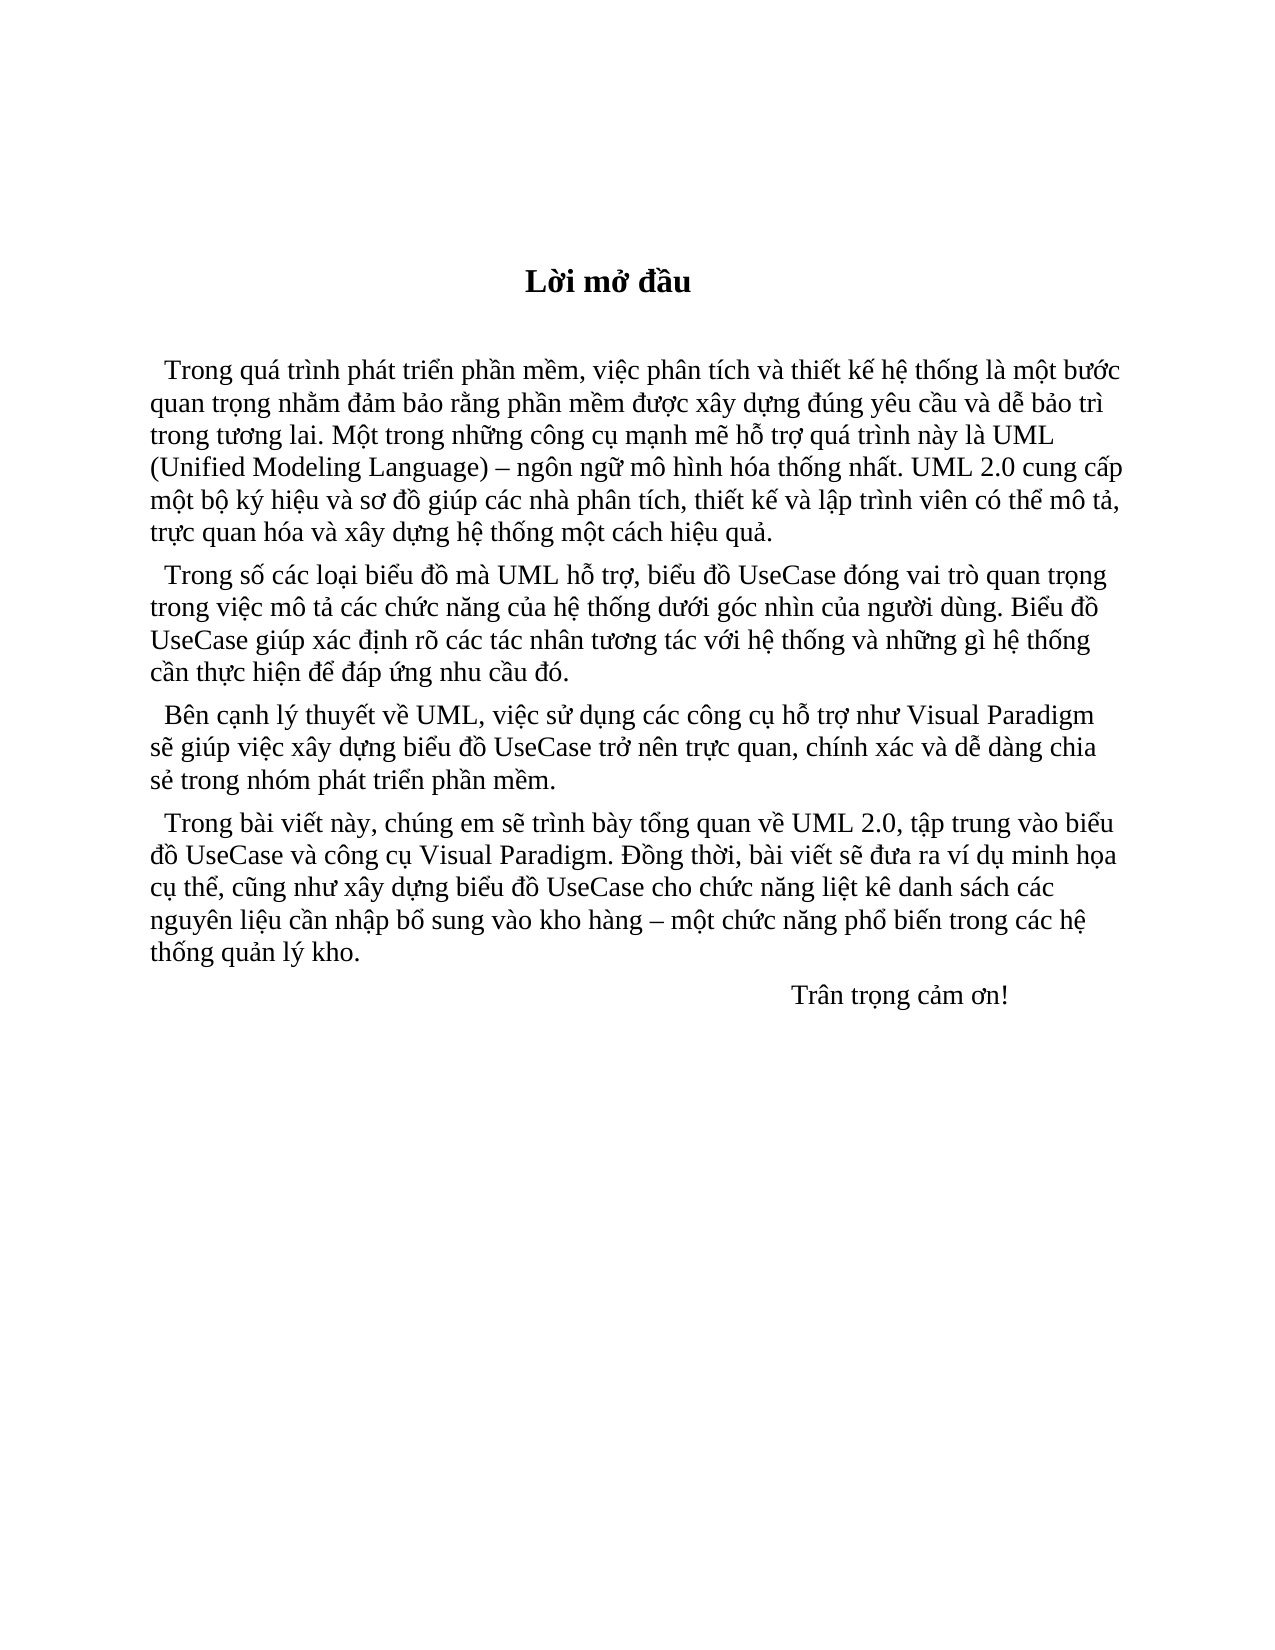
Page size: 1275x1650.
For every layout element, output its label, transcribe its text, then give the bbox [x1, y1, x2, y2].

text Trong bài viết này, chúng em sẽ trình bày tổng quan về UML 2.0, tập trung vào biểu đồ UseCase và công cụ Visual Paradigm. Đồng thời, bài viết sẽ đưa ra ví dụ minh họa cụ thể, cũng như xây dựng biểu đồ UseCase cho chức năng liệt kê danh sách các nguyên liệu cần nhập bổ sung vào kho hàng – một chức năng phổ biến trong các hệ thống quản lý kho. [150, 806, 1125, 968]
text Lời mở đầu [450, 262, 1125, 300]
text Trân trọng cảm ơn! [600, 978, 1125, 1010]
text Trong quá trình phát triển phần mềm, việc phân tích và thiết kế hệ thống là một bước quan trọng nhằm đảm bảo rằng phần mềm được xây dựng đúng yêu cầu và dễ bảo trì trong tương lai. Một trong những công cụ mạnh mẽ hỗ trợ quá trình này là UML (Unified Modeling Language) – ngôn ngữ mô hình hóa thống nhất. UML 2.0 cung cấp một bộ ký hiệu và sơ đồ giúp các nhà phân tích, thiết kế và lập trình viên có thể mô tả, trực quan hóa và xây dựng hệ thống một cách hiệu quả. [150, 353, 1125, 548]
text Trong số các loại biểu đồ mà UML hỗ trợ, biểu đồ UseCase đóng vai trò quan trọng trong việc mô tả các chức năng của hệ thống dưới góc nhìn của người dùng. Biểu đồ UseCase giúp xác định rõ các tác nhân tương tác với hệ thống và những gì hệ thống cần thực hiện để đáp ứng nhu cầu đó. [150, 558, 1125, 688]
text Bên cạnh lý thuyết về UML, việc sử dụng các công cụ hỗ trợ như Visual Paradigm sẽ giúp việc xây dựng biểu đồ UseCase trở nên trực quan, chính xác và dễ dàng chia sẻ trong nhóm phát triển phần mềm. [150, 698, 1125, 795]
